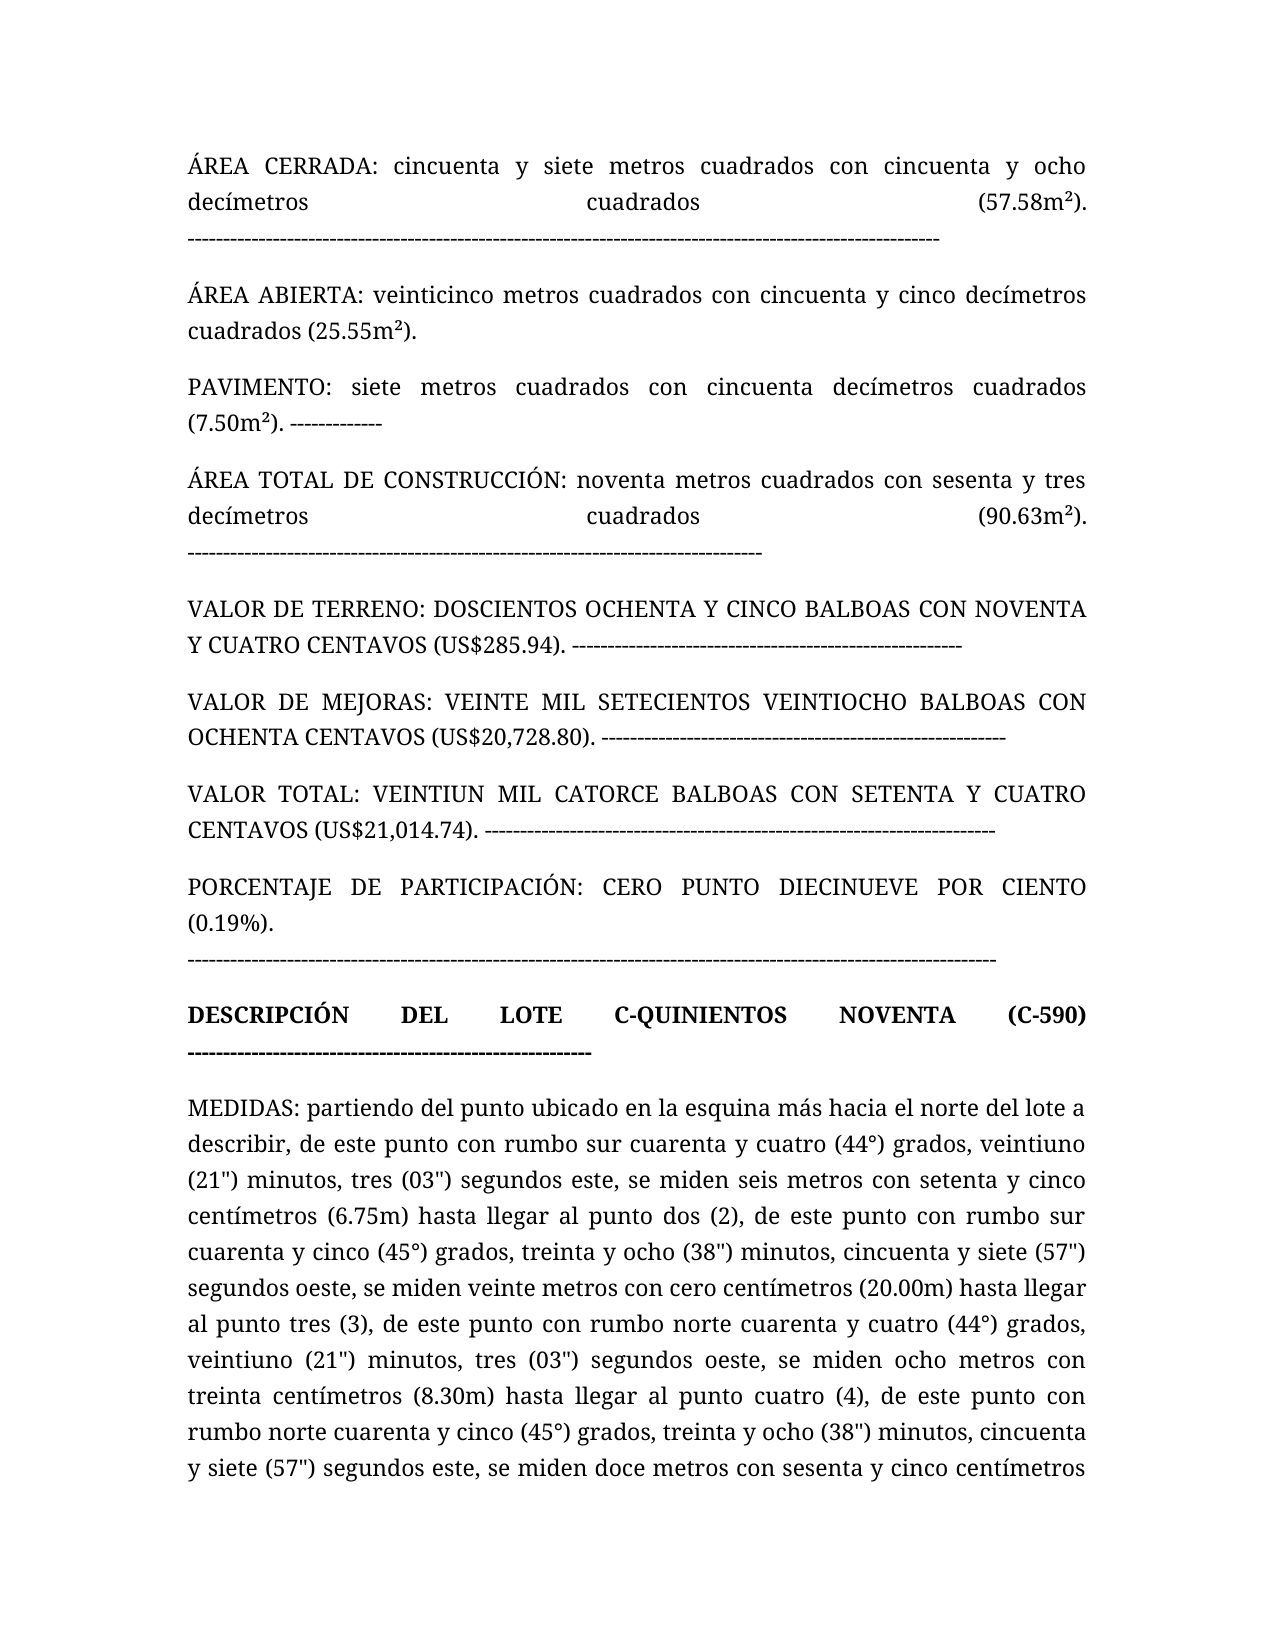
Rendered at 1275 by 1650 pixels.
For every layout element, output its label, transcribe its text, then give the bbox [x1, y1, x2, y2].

text VALOR DE TERRENO: DOSCIENTOS OCHENTA Y CINCO BALBOAS CON NOVENTA Y CUATRO CENTAVOS (US$285.94). ------------------------------------------------------- [187, 593, 1087, 660]
text ÁREA CERRADA: cincuenta y siete metros cuadrados con cincuenta y ocho decímetros cuadrados (57.58m²). ---------------------------------------------------------------------------------------------------------- [187, 150, 1087, 253]
text VALOR DE MEJORAS: VEINTE MIL SETECIENTOS VEINTIOCHO BALBOAS CON OCHENTA CENTAVOS (US$20,728.80). --------------------------------------------------------- [187, 685, 1087, 753]
text ÁREA TOTAL DE CONSTRUCCIÓN: noventa metros cuadrados con sesenta y tres decímetros cuadrados (90.63m²). --------------------------------------------------------------------------------- [187, 464, 1087, 567]
text DESCRIPCIÓN DEL LOTE C-QUINIENTOS NOVENTA (C-590) --------------------------------------------------------- [187, 999, 1087, 1067]
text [187, 1092, 1087, 1483]
text ÁREA ABIERTA: veinticinco metros cuadrados con cincuenta y cinco decímetros cuadrados (25.55m²). [187, 279, 1087, 346]
text VALOR TOTAL: VEINTIUN MIL CATORCE BALBOAS CON SETENTA Y CUATRO CENTAVOS (US$21,014.74). ------------------------------------------------------------------------ [187, 778, 1087, 845]
text PORCENTAJE DE PARTICIPACIÓN: CERO PUNTO DIECINUEVE POR CIENTO (0.19%). ------------------------------------------------------------------------------------------------------------------ [187, 871, 1087, 974]
text PAVIMENTO: siete metros cuadrados con cincuenta decímetros cuadrados (7.50m²). ------------- [187, 371, 1087, 438]
